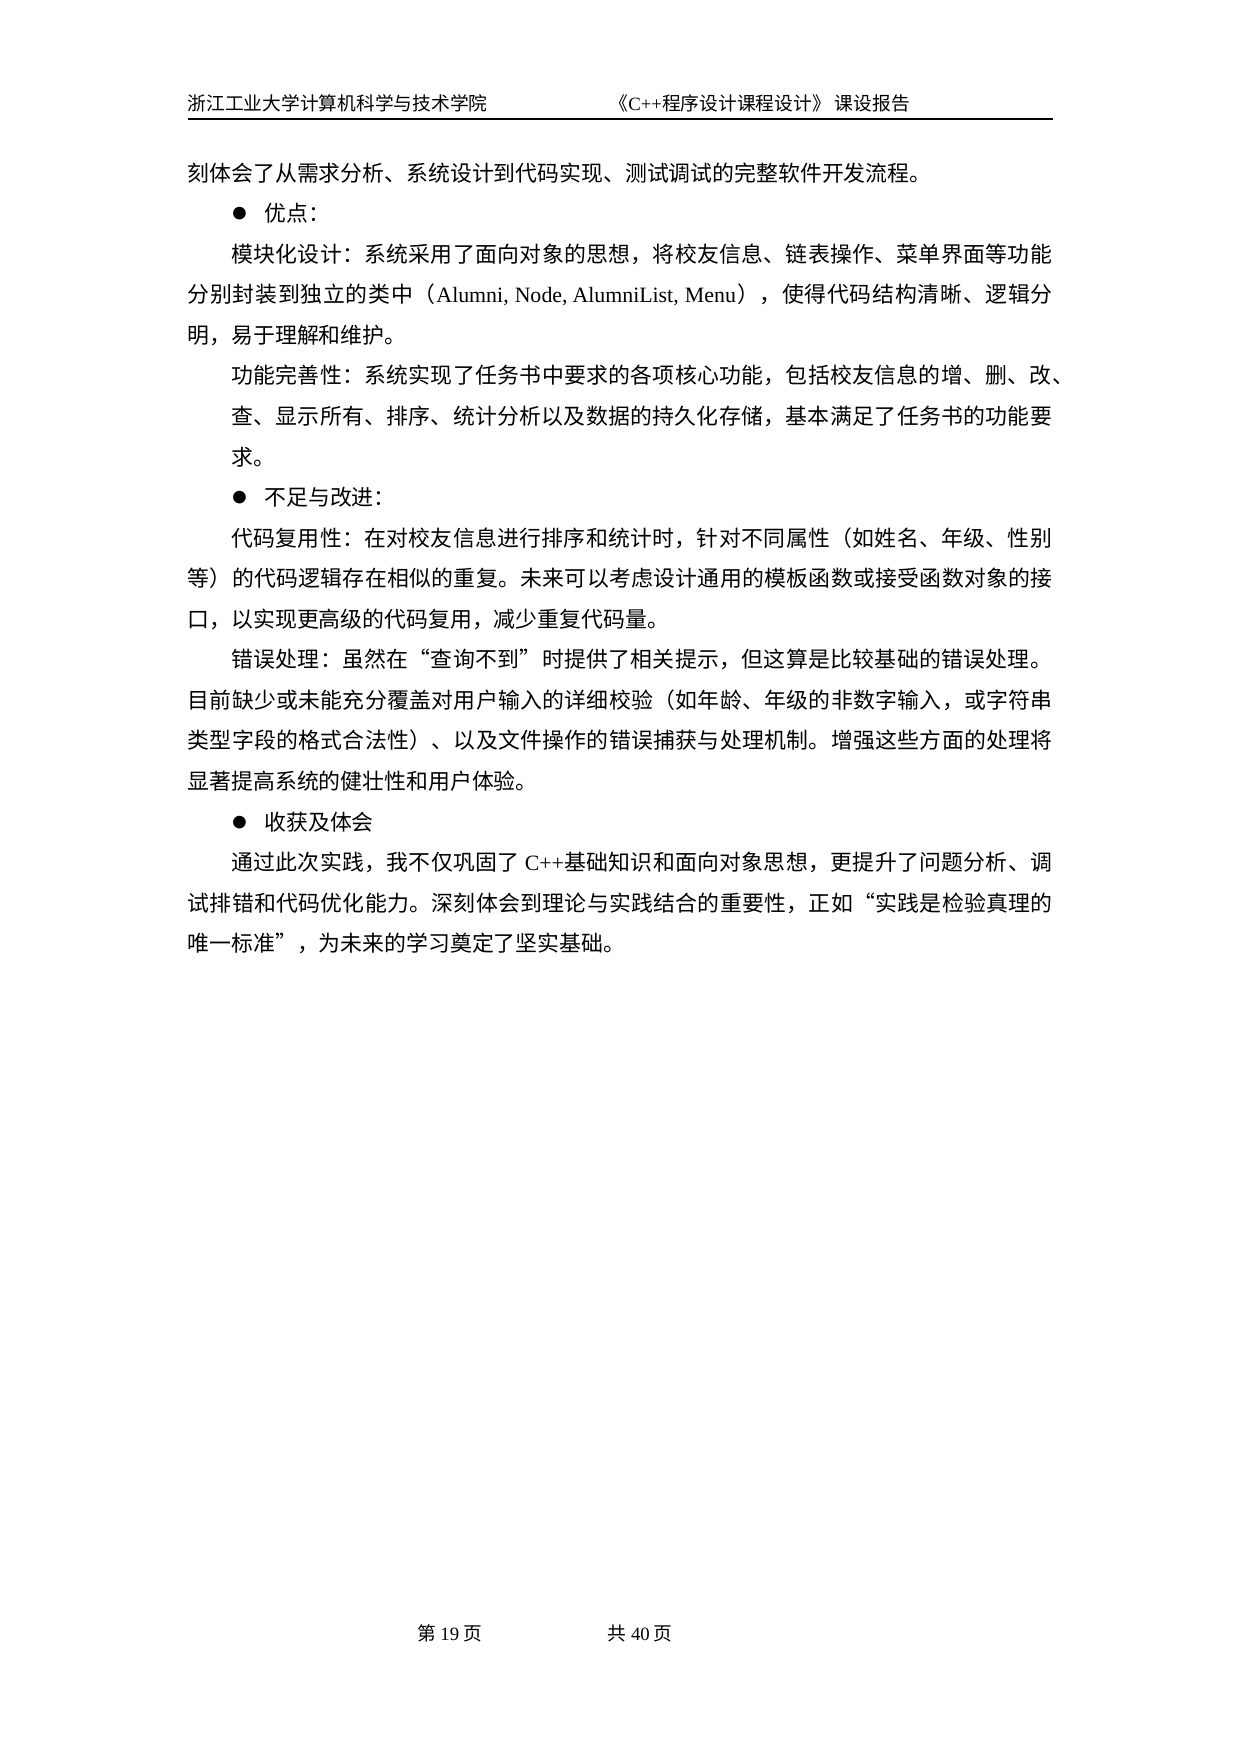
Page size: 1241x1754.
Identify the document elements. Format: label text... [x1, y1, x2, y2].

text 功能完善性：系统实现了任务书中要求的各项核心功能，包括校友信息的增、删、改、查、显示所有、排序、统计分析以及数据的持久化存储，基本满足了任务书的功能要求。 [231, 358, 1053, 472]
text 模块化设计：系统采用了面向对象的思想，将校友信息、链表操作、菜单界面等功能分别封装到独立的类中（Alumni, Node, AlumniList, Menu），使得代码结构清晰、逻辑分明，易于理解和维护。 [187, 236, 1053, 350]
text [187, 156, 1053, 188]
list 错误处理：虽然在“查询不到”时提供了相关提示，但这算是比较基础的错误处理。目前缺少或未能充分覆盖对用户输入的详细校验（如年龄、年级的非数字输入，或字符串类型字段的格式合法性）、以及文件操作的错误捕获与处理机制。增强这些方面的处理将显著提高系统的健壮性和用户体验。 [187, 642, 1053, 796]
list 通过此次实践，我不仅巩固了C++基础知识和面向对象思想，更提升了问题分析、调试排错和代码优化能力。深刻体会到理论与实践结合的重要性，正如“实践是检验真理的唯一标准”，为未来的学习奠定了坚实基础。 [187, 844, 1053, 958]
text 不足与改进： [187, 480, 1053, 512]
list 代码复用性：在对校友信息进行排序和统计时，针对不同属性（如姓名、年级、性别等）的代码逻辑存在相似的重复。未来可以考虑设计通用的模板函数或接受函数对象的接口，以实现更高级的代码复用，减少重复代码量。 [187, 520, 1053, 634]
text 收获及体会 [187, 804, 1053, 837]
text 优点： [187, 196, 1053, 228]
